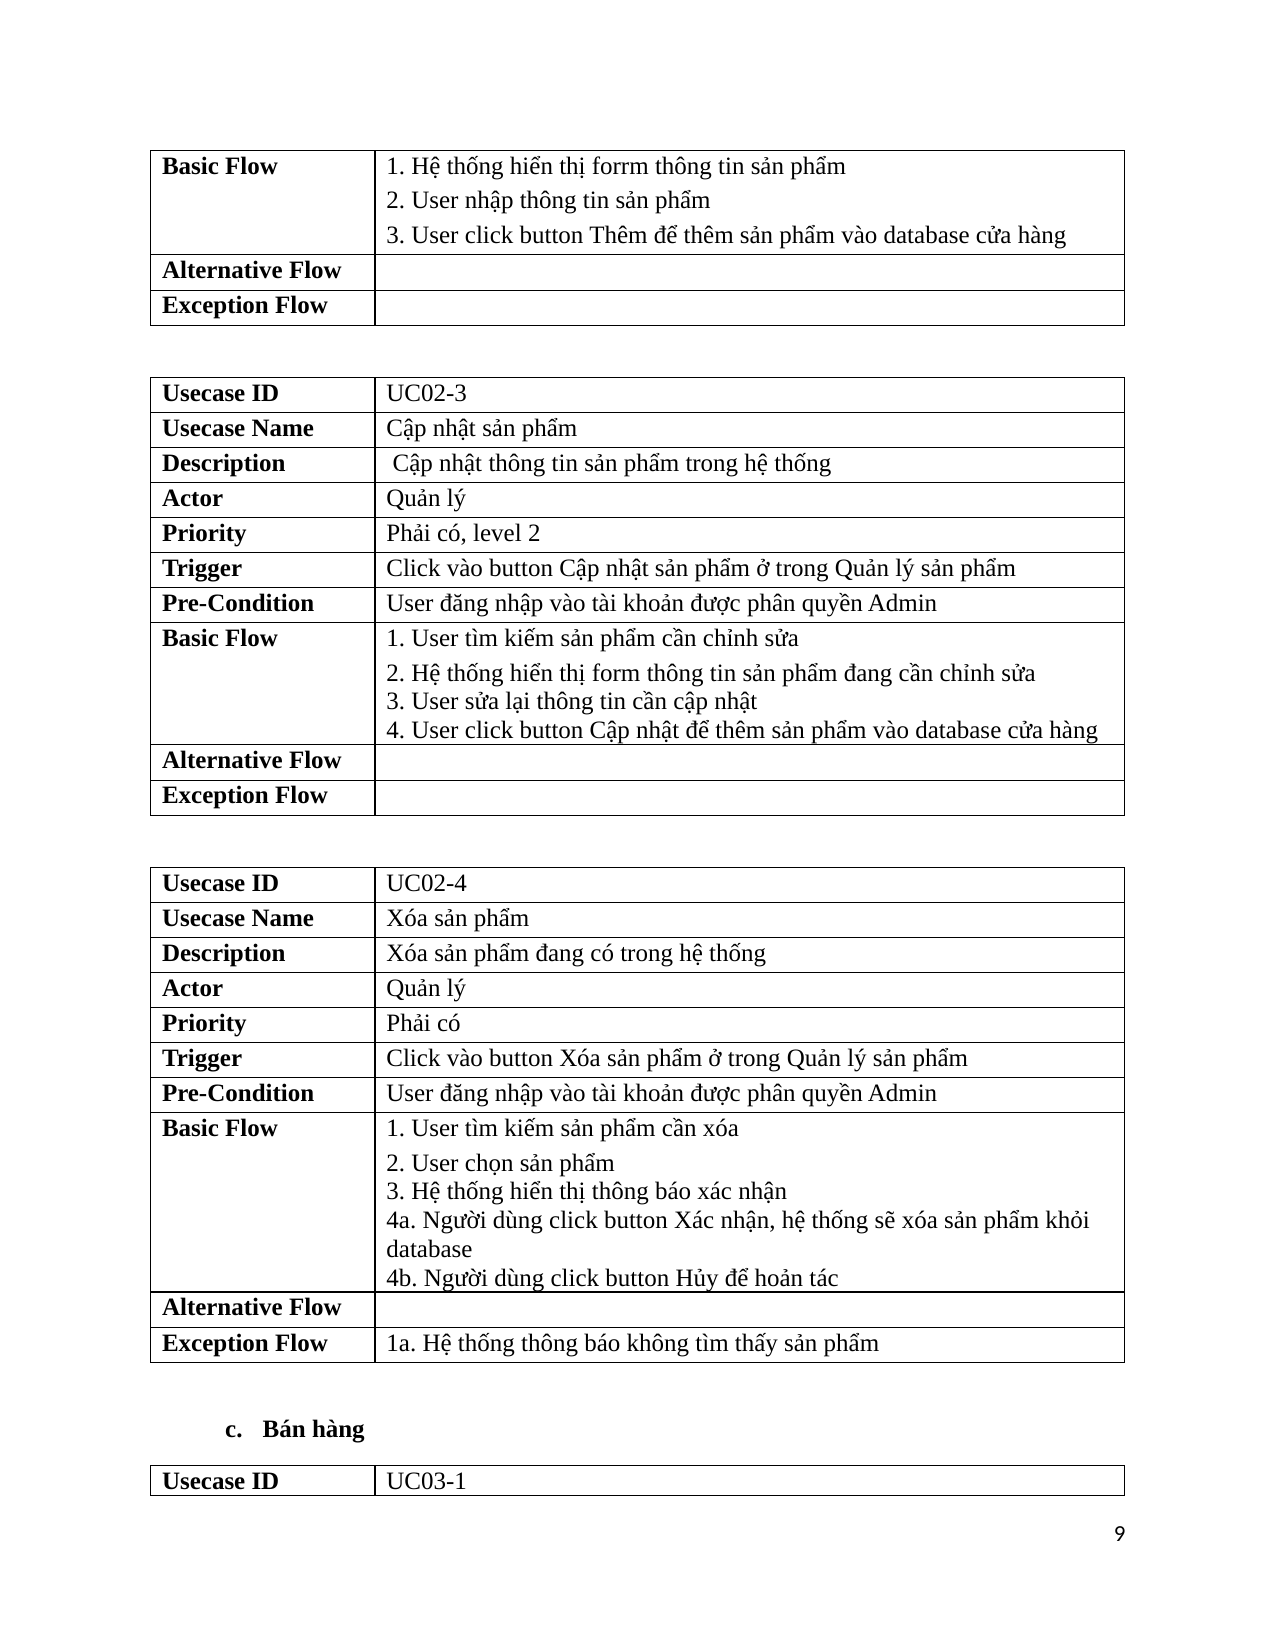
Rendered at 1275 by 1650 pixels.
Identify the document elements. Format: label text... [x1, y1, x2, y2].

table_cell Xóa sản phẩm đang có trong hệ thống [376, 938, 1124, 972]
table_header UC02-4 [376, 868, 1124, 902]
table_cell Cập nhật sản phẩm [376, 413, 1124, 447]
table_cell Exception Flow [151, 781, 374, 815]
table_cell Exception Flow [151, 1328, 374, 1362]
table_cell Trigger [151, 553, 374, 587]
table_cell Priority [151, 518, 374, 552]
table_header Usecase ID [151, 378, 374, 412]
table_cell Basic Flow [151, 151, 374, 254]
table_cell Quản lý [376, 973, 1124, 1007]
table_cell [376, 255, 1124, 289]
table_cell 1. User tìm kiếm sản phẩm cần chỉnh sửa 2. Hệ thống hiển thị form thông tin sản phẩm đang cần chỉnh sửa 3. User sửa lại thông tin cần cập nhật 4. User click button Cập nhật để thêm sản phẩm vào database cửa hàng [376, 623, 1124, 744]
table_cell Basic Flow [151, 1113, 374, 1291]
table_cell Click vào button Xóa sản phẩm ở trong Quản lý sản phẩm [376, 1043, 1124, 1077]
table_cell [376, 745, 1124, 779]
table_cell [376, 291, 1124, 325]
table_cell Usecase Name [151, 413, 374, 447]
table_cell Basic Flow [151, 623, 374, 744]
table_cell 1a. Hệ thống thông báo không tìm thấy sản phẩm [376, 1328, 1124, 1362]
table_cell Exception Flow [151, 291, 374, 325]
table_cell Click vào button Cập nhật sản phẩm ở trong Quản lý sản phẩm [376, 553, 1124, 587]
table_header Usecase ID [151, 1466, 374, 1495]
table_cell Trigger [151, 1043, 374, 1077]
table_cell Phải có, level 2 [376, 518, 1124, 552]
list Bán hàng [225, 1414, 1125, 1443]
table_cell [376, 1293, 1124, 1327]
table_cell Alternative Flow [151, 745, 374, 779]
table_header UC03-1 [376, 1466, 1124, 1495]
table_header Usecase ID [151, 868, 374, 902]
table_cell Pre-Condition [151, 588, 374, 622]
table_cell Alternative Flow [151, 1293, 374, 1327]
table_cell Pre-Condition [151, 1078, 374, 1112]
table_cell 1. User tìm kiếm sản phẩm cần xóa 2. User chọn sản phẩm 3. Hệ thống hiển thị thông báo xác nhận 4a. Người dùng click button Xác nhận, hệ thống sẽ xóa sản phẩm khỏi database 4b. Người dùng click button Hủy để hoản tác [376, 1113, 1124, 1291]
table_header UC02-3 [376, 378, 1124, 412]
table_cell User đăng nhập vào tài khoản được phân quyền Admin [376, 1078, 1124, 1112]
table_cell Priority [151, 1008, 374, 1042]
table_cell Description [151, 448, 374, 482]
table_cell Phải có [376, 1008, 1124, 1042]
table_cell Quản lý [376, 483, 1124, 517]
table_cell Actor [151, 973, 374, 1007]
table_cell Usecase Name [151, 903, 374, 937]
table_cell 1. Hệ thống hiển thị forrm thông tin sản phẩm 2. User nhập thông tin sản phẩm 3. User click button Thêm để thêm sản phẩm vào database cửa hàng [376, 151, 1124, 254]
table_cell Description [151, 938, 374, 972]
table_cell Xóa sản phẩm [376, 903, 1124, 937]
table_cell Alternative Flow [151, 255, 374, 289]
table_cell Cập nhật thông tin sản phẩm trong hệ thống [376, 448, 1124, 482]
table_cell User đăng nhập vào tài khoản được phân quyền Admin [376, 588, 1124, 622]
table_cell [376, 781, 1124, 815]
table_cell Actor [151, 483, 374, 517]
